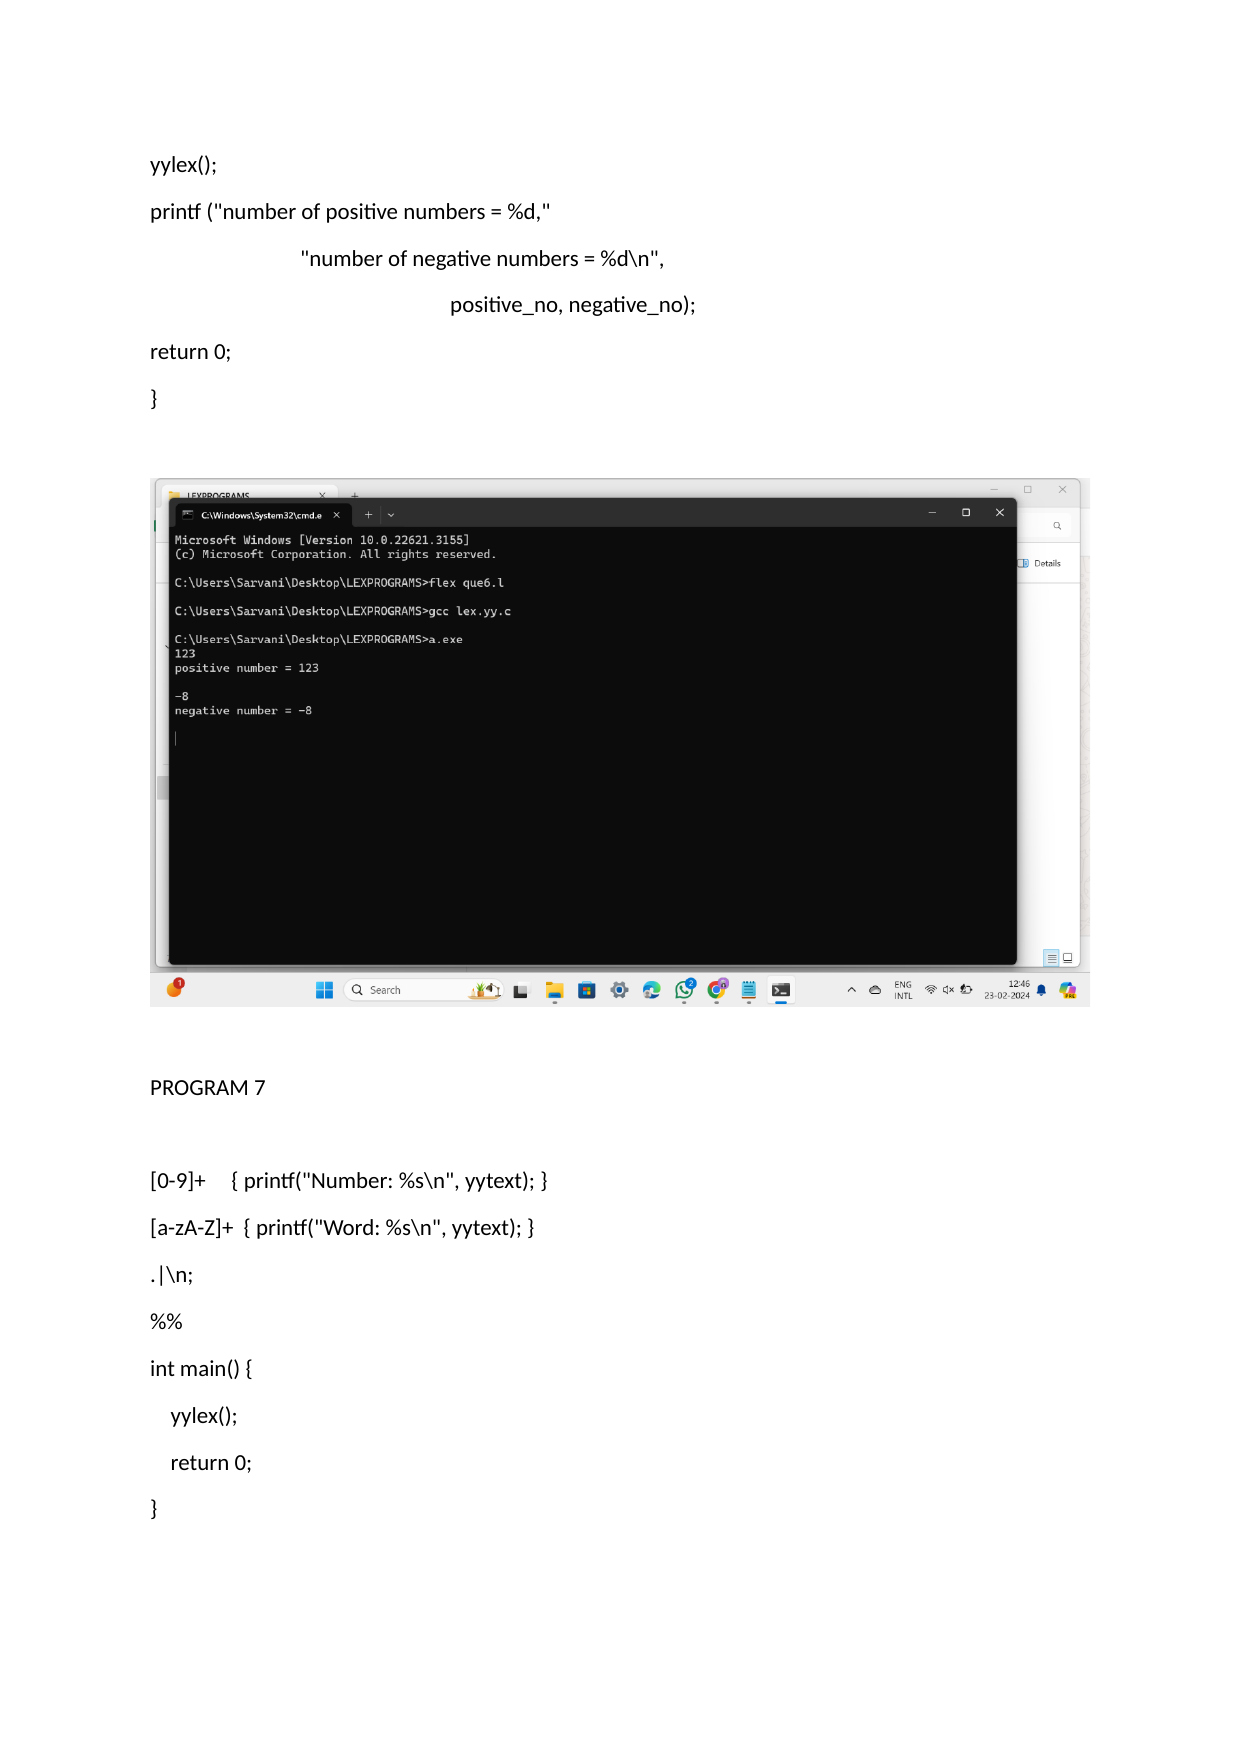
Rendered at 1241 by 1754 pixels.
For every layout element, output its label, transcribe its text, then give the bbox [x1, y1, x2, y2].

text int main() { [150, 1354, 1090, 1382]
text } [150, 384, 1090, 412]
text } [150, 1494, 1090, 1523]
text PROGRAM 7 [150, 1073, 1090, 1101]
text return 0; [150, 1448, 1090, 1476]
text .|\n; [150, 1260, 1090, 1288]
text return 0; [150, 337, 1090, 366]
text "number of negative numbers = %d\n", [150, 244, 1090, 272]
text printf ("number of positive numbers = %d," [150, 197, 1090, 225]
text positive_no, negative_no); [150, 291, 1090, 319]
text %% [150, 1307, 1090, 1335]
text [0-9]+ { printf("Number: %s\n", yytext); } [150, 1166, 1090, 1194]
picture [150, 478, 1091, 1007]
text yylex(); [150, 1401, 1090, 1429]
text yylex(); [150, 150, 1090, 178]
text [a-zA-Z]+ { printf("Word: %s\n", yytext); } [150, 1213, 1090, 1241]
